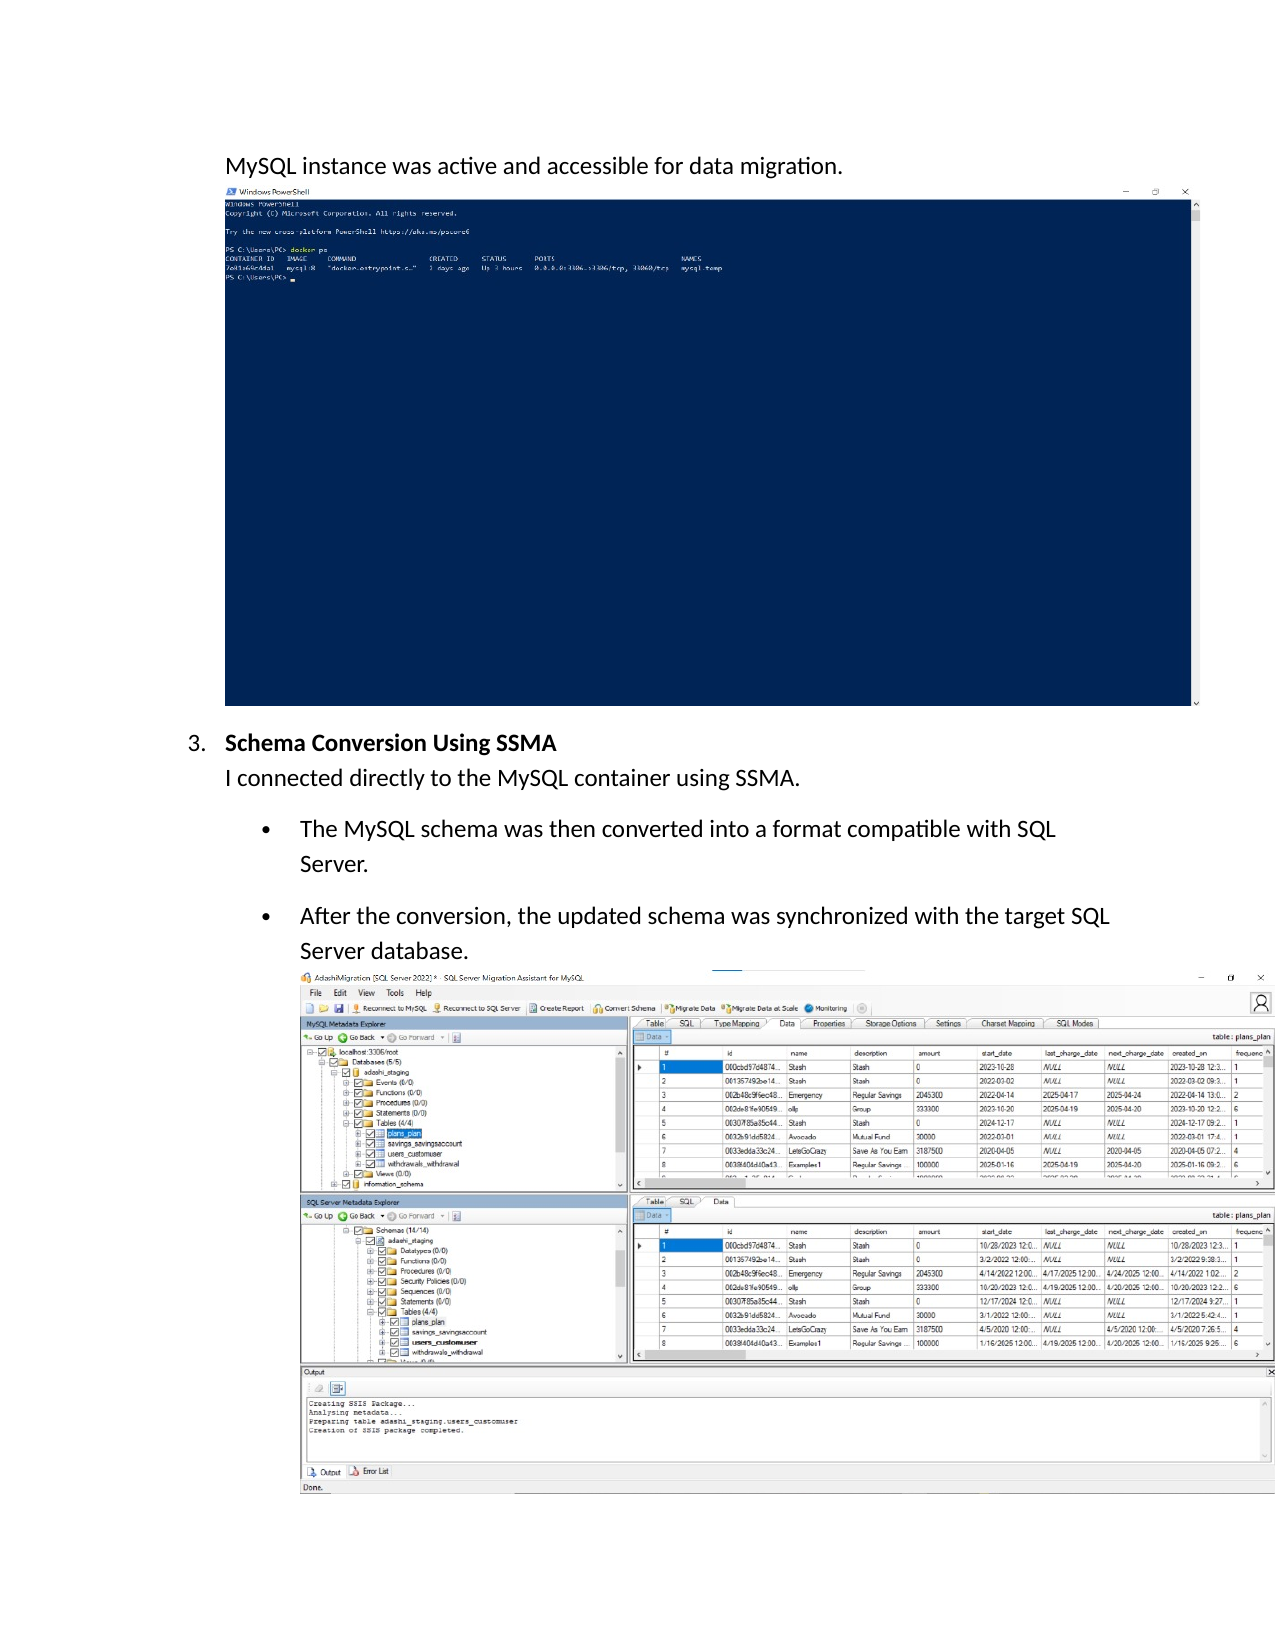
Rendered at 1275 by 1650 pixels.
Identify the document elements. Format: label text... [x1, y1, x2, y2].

list Schema Conversion Using SSMA I connected directly to the MySQL container using SSMA. [187, 727, 1125, 792]
list The MySQL schema was then converted into a format compatible with SQL Server. [262, 814, 1125, 879]
picture [300, 970, 1275, 1494]
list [187, 150, 1125, 706]
picture [225, 185, 1200, 706]
